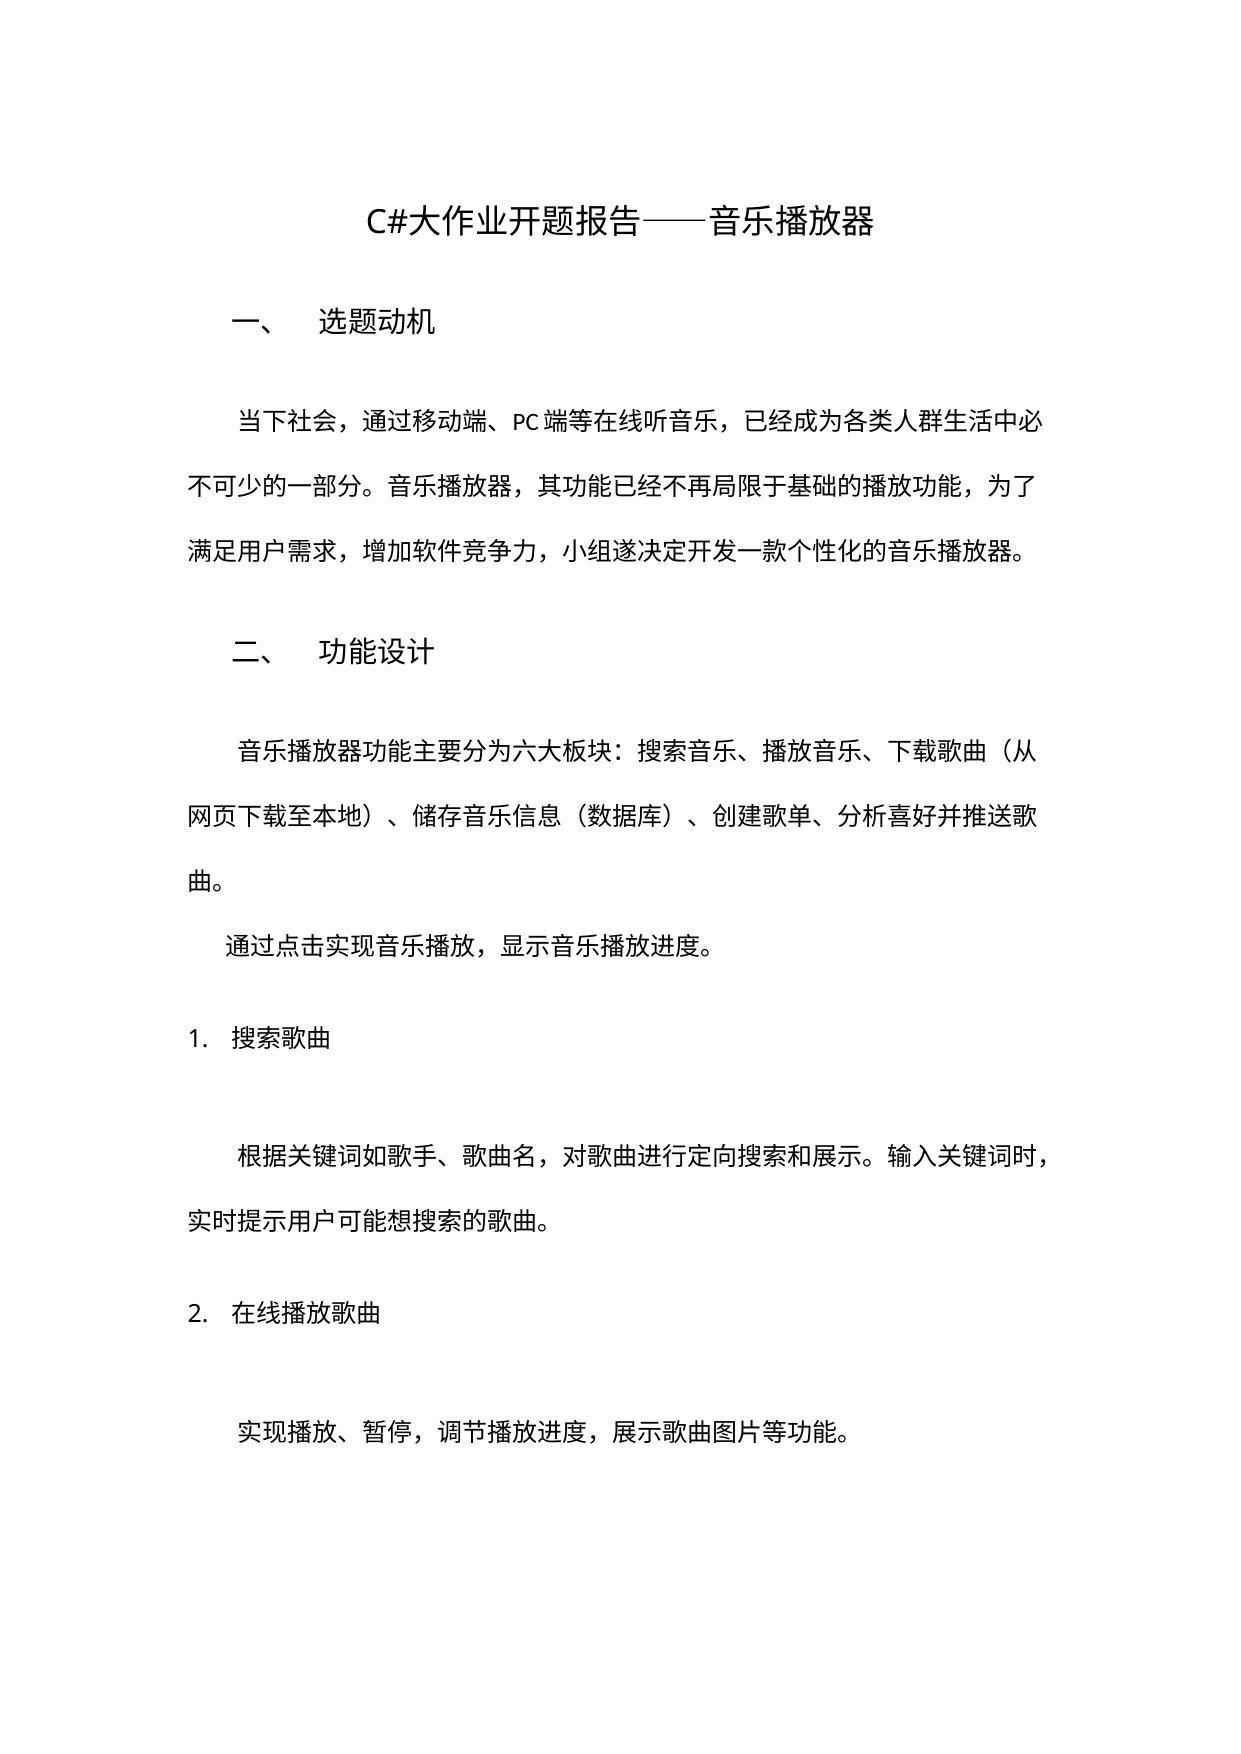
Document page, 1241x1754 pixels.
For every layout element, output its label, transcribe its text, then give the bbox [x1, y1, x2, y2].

subtitle 搜索歌曲 [187, 1004, 1053, 1069]
text 实现播放、暂停，调节播放进度，展示歌曲图片等功能。 [187, 1398, 1053, 1463]
text 当下社会，通过移动端、PC端等在线听音乐，已经成为各类人群生活中必不可少的一部分。音乐播放器，其功能已经不再局限于基础的播放功能，为了满足用户需求，增加软件竞争力，小组遂决定开发一款个性化的音乐播放器。 [187, 387, 1053, 582]
subtitle 功能设计 [231, 617, 1053, 682]
text 根据关键词如歌手、歌曲名，对歌曲进行定向搜索和展示。输入关键词时，实时提示用户可能想搜索的歌曲。 [187, 1122, 1053, 1252]
subtitle 在线播放歌曲 [187, 1279, 1053, 1344]
list 通过点击实现音乐播放，显示音乐播放进度。 [225, 912, 1053, 977]
title C#大作业开题报告——音乐播放器 [187, 187, 1053, 252]
subtitle 选题动机 [231, 287, 1053, 352]
text 音乐播放器功能主要分为六大板块：搜索音乐、播放音乐、下载歌曲（从网页下载至本地）、储存音乐信息（数据库）、创建歌单、分析喜好并推送歌曲。 [187, 717, 1053, 912]
